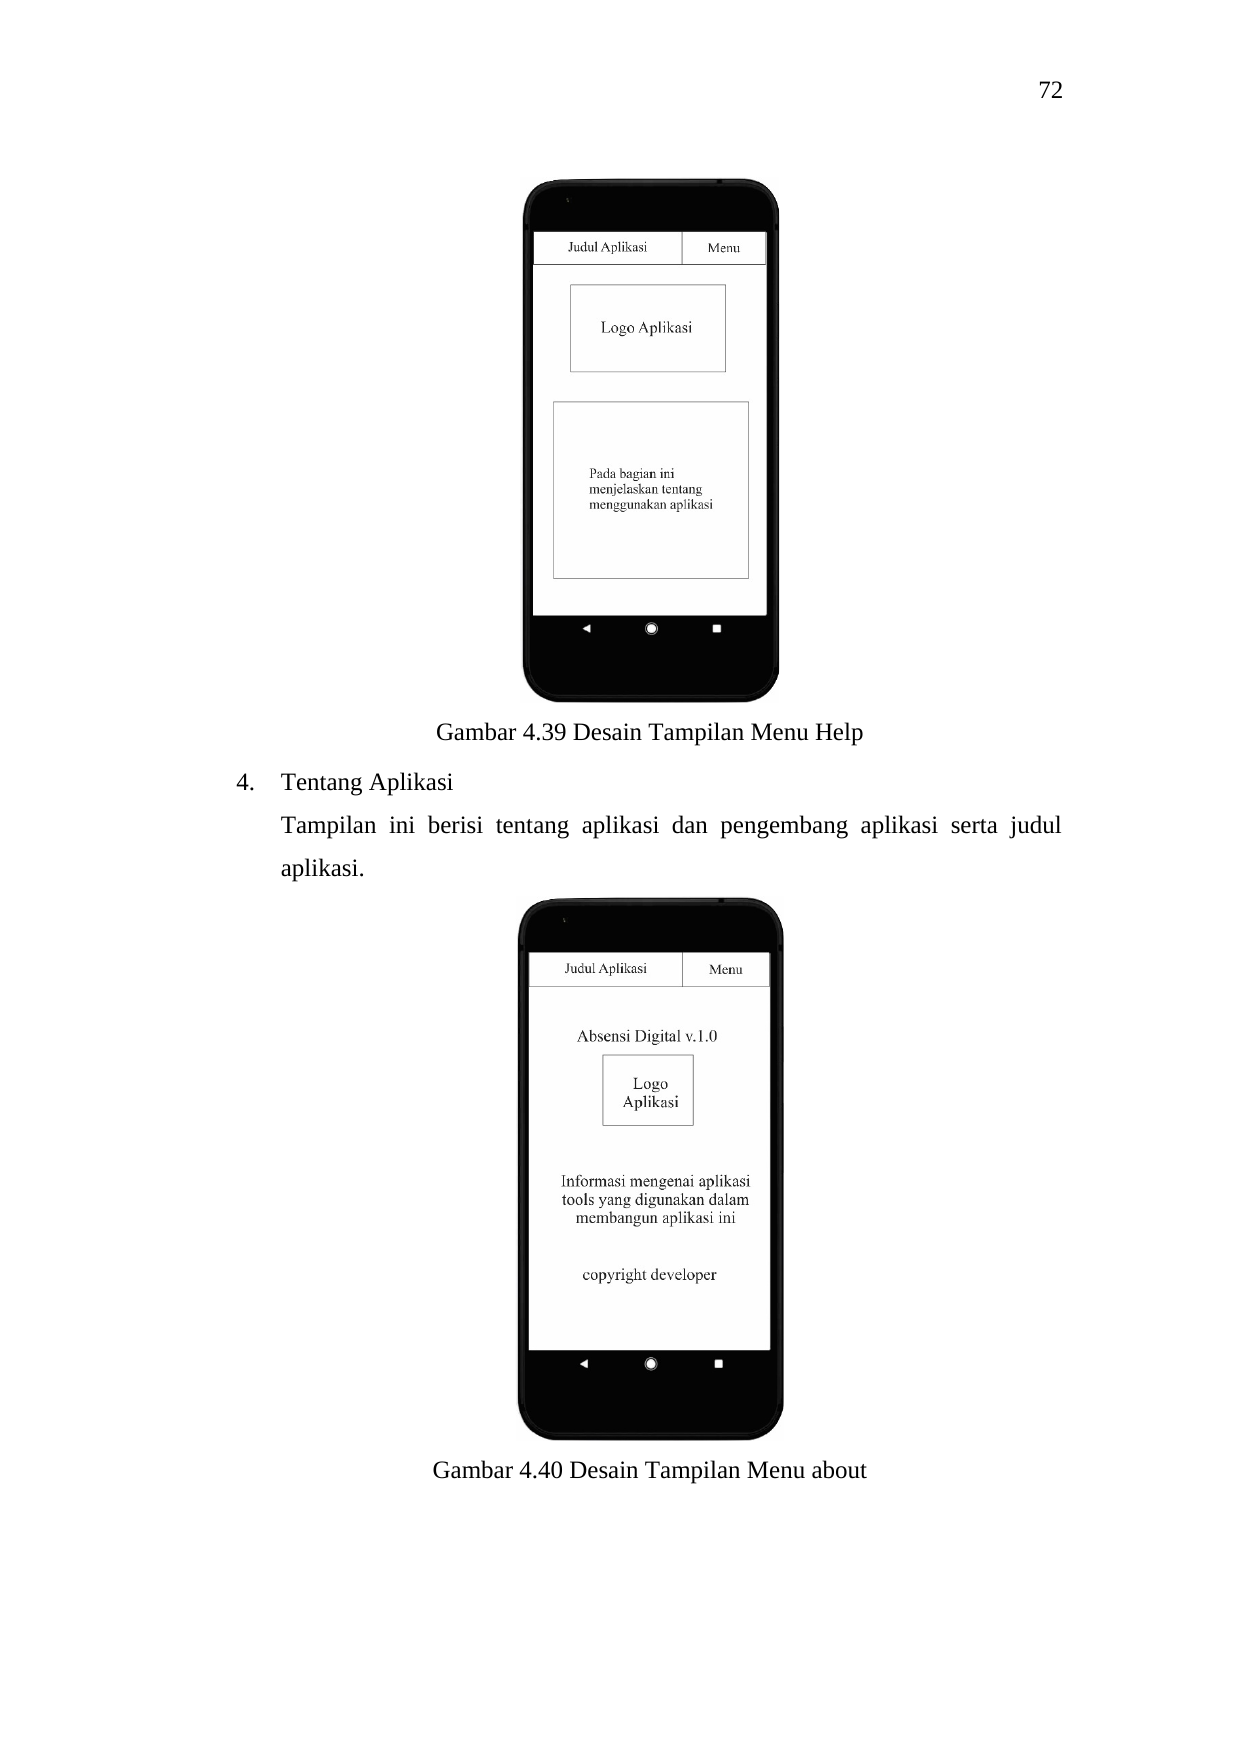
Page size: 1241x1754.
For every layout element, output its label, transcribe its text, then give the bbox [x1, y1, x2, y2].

list Tentang Aplikasi [236, 767, 1063, 796]
text Tampilan ini berisi tentang aplikasi dan pengembang aplikasi serta judul aplikasi. [281, 810, 1063, 882]
picture [515, 896, 784, 1441]
picture [520, 177, 780, 703]
